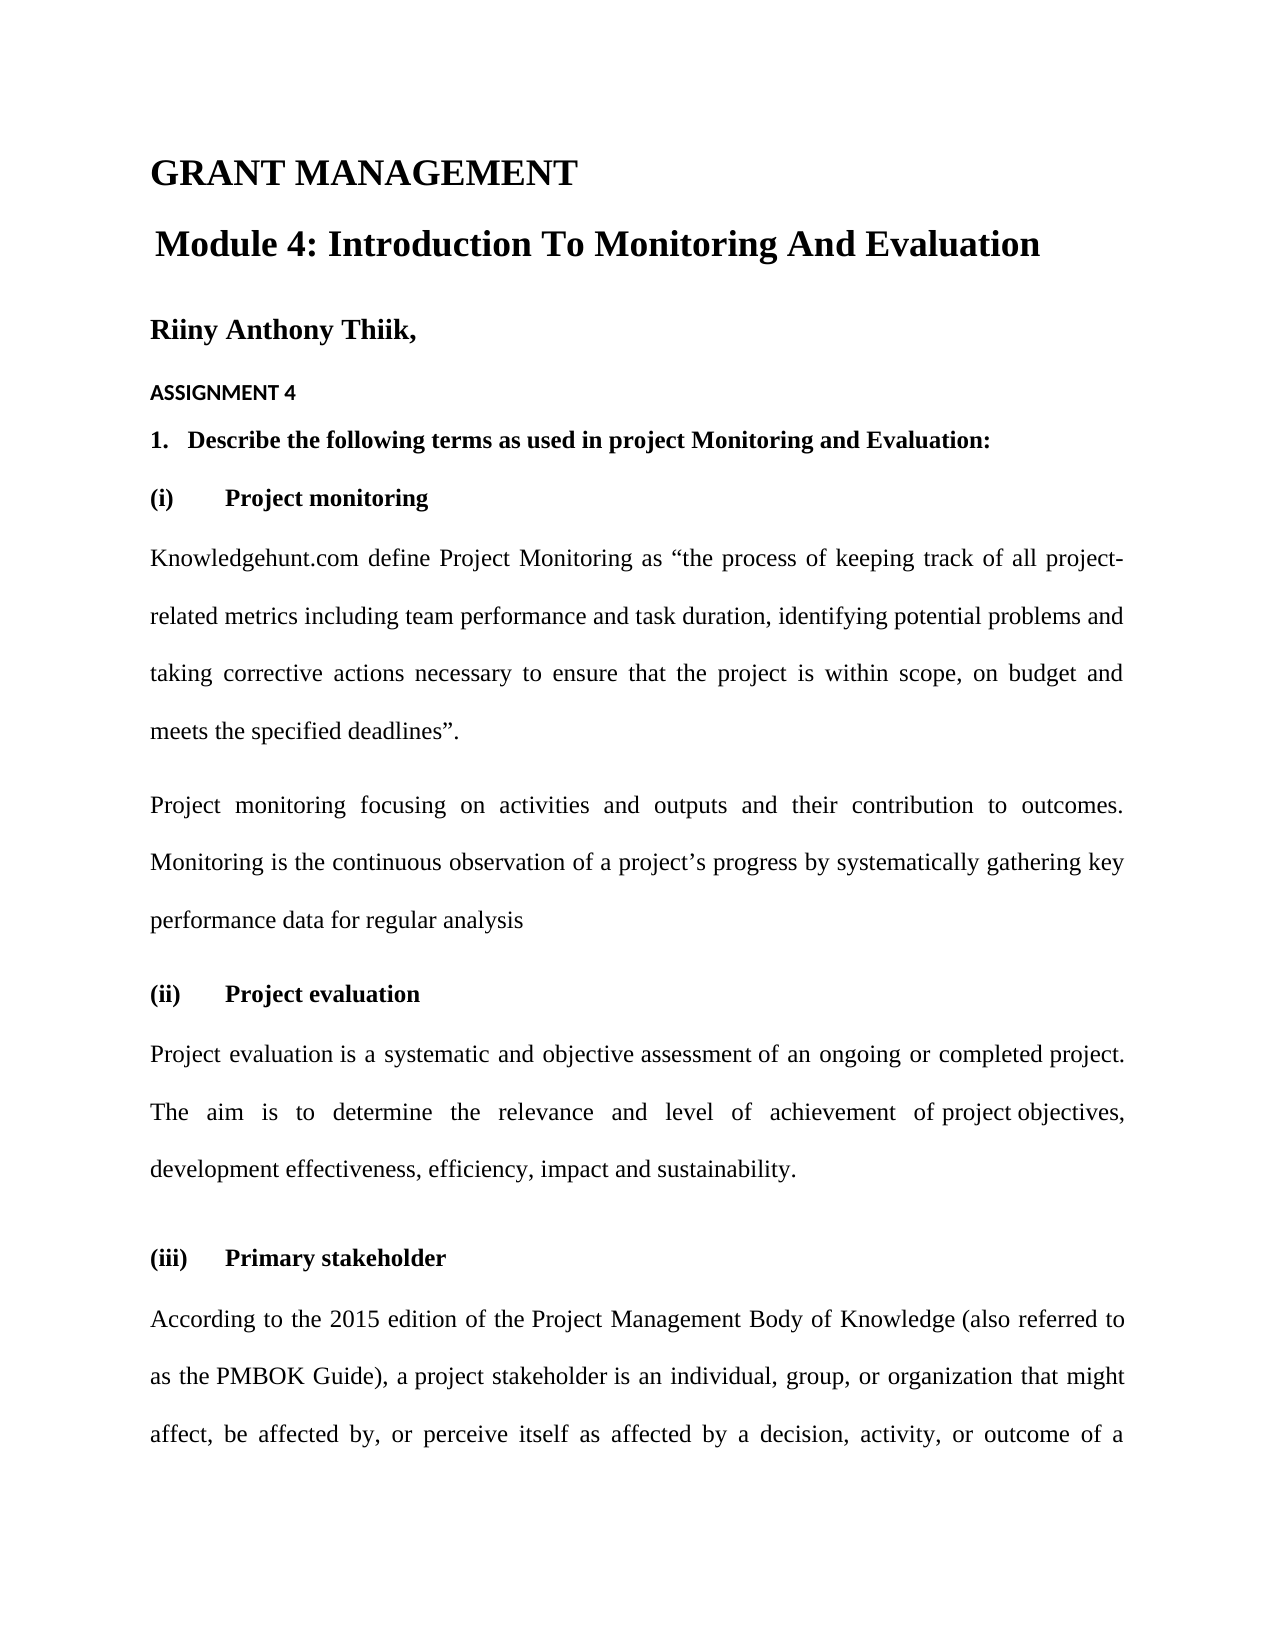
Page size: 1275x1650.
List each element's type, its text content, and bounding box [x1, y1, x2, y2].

text Knowledgehunt.com define Project Monitoring as “the process of keeping track of all project-related metrics including team performance and task duration, identifying potential problems and taking corrective actions necessary to ensure that the project is within scope, on budget and meets the specified deadlines”. [150, 543, 1125, 744]
list Primary stakeholder [150, 1243, 1125, 1272]
list Project monitoring [150, 483, 1125, 512]
text Project monitoring focusing on activities and outputs and their contribution to outcomes. Monitoring is the continuous observation of a project’s progress by systematically gathering key performance data for regular analysis [150, 790, 1125, 934]
text ASSIGNMENT 4 [150, 378, 1125, 407]
text Module 4: Introduction To Monitoring And Evaluation [150, 222, 1125, 265]
text Project evaluation is a systematic and objective assessment of an ongoing or completed project. The aim is to determine the relevance and level of achievement of project objectives, development effectiveness, efficiency, impact and sustainability. [150, 1039, 1125, 1183]
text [150, 1304, 1125, 1447]
text Riiny Anthony Thiik, [150, 312, 971, 345]
text GRANT MANAGEMENT [150, 150, 1125, 193]
list Project evaluation [150, 979, 1125, 1008]
list Describe the following terms as used in project Monitoring and Evaluation: [150, 425, 1125, 454]
